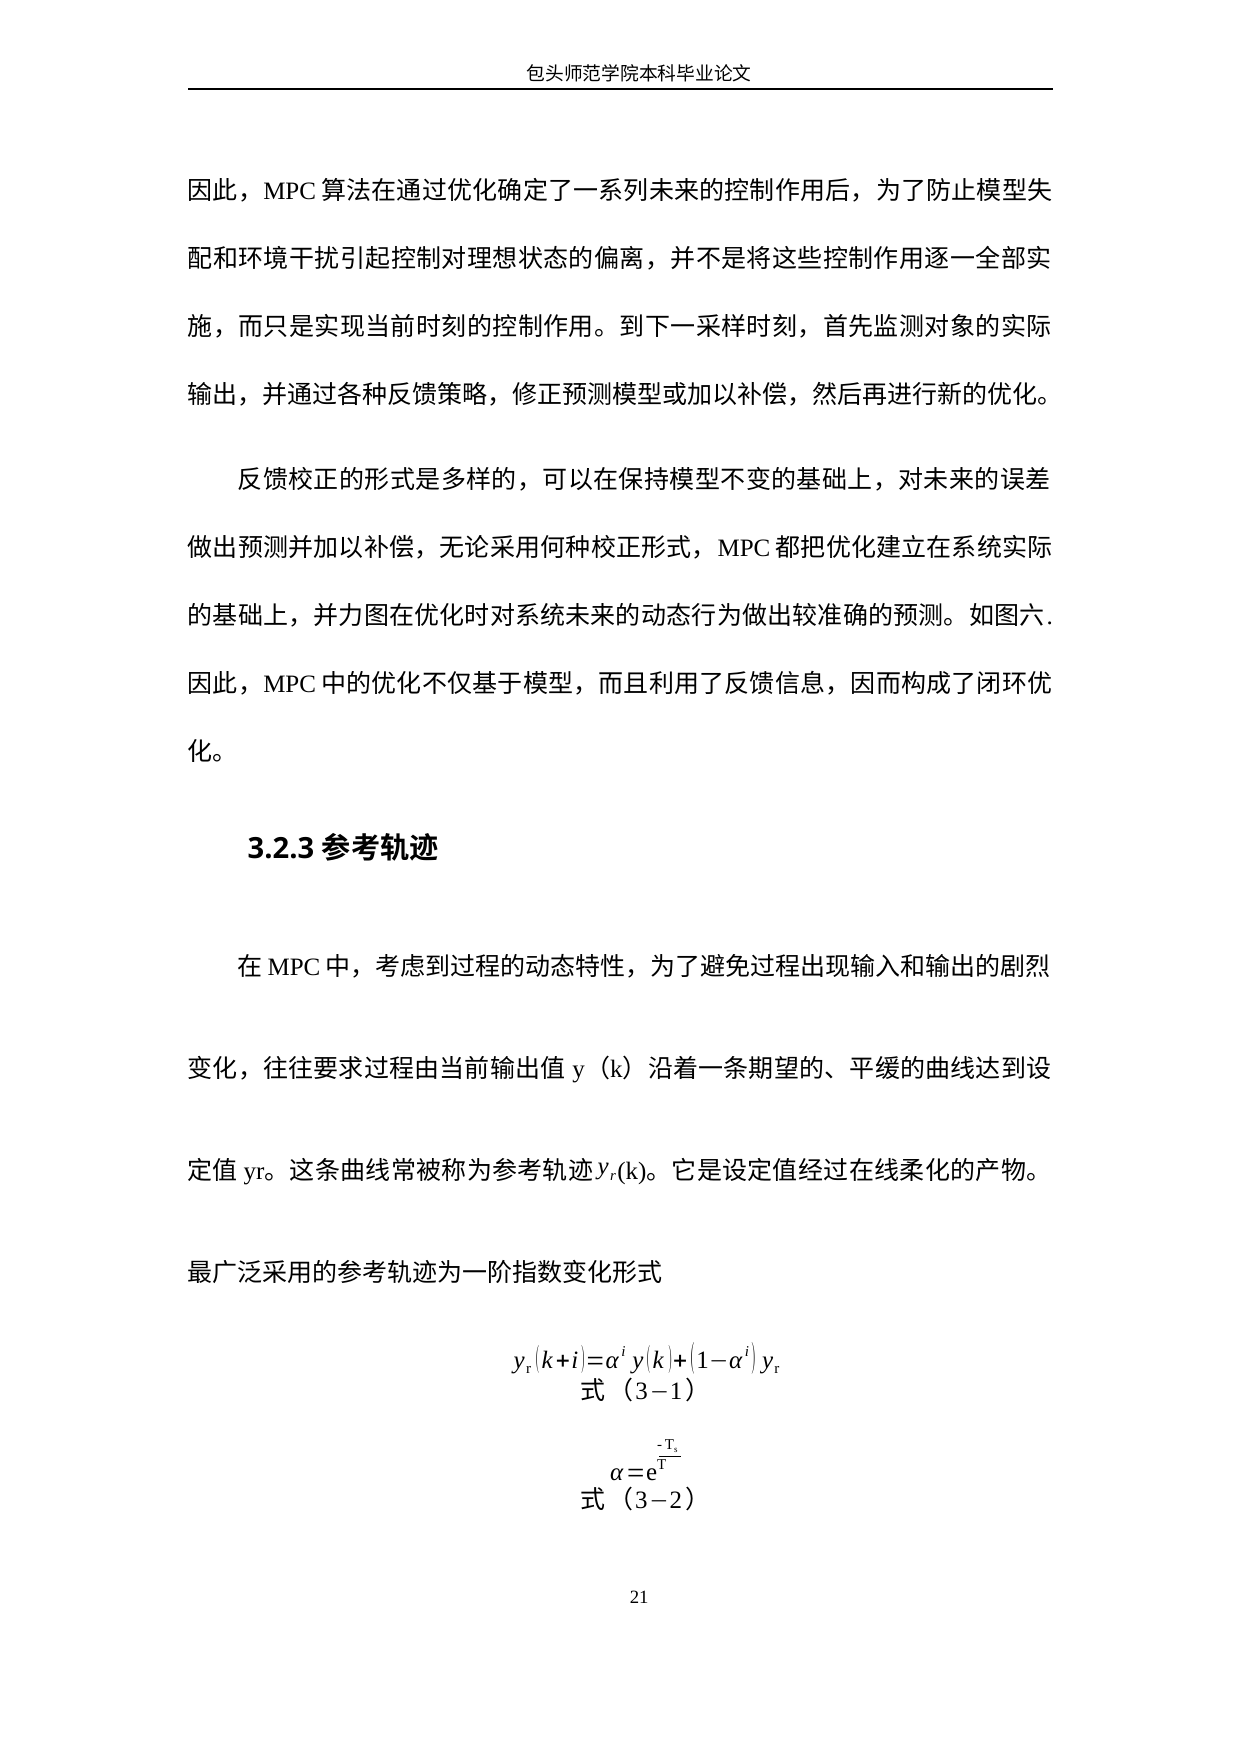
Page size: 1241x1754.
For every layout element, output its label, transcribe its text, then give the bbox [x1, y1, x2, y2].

subtitle 3.2.3 参考轨迹 [187, 812, 1053, 880]
text 反馈校正的形式是多样的，可以在保持模型不变的基础上，对未来的误差做出预测并加以补偿，无论采用何种校正形式，MPC都把优化建立在系统实际的基础上，并力图在优化时对系统未来的动态行为做出较准确的预测。如图六.因此，MPC中的优化不仅基于模型，而且利用了反馈信息，因而构成了闭环优化。 [187, 443, 1053, 783]
text 在MPC中，考虑到过程的动态特性，为了避免过程出现输入和输出的剧烈变化，往往要求过程由当前输出值y（k）沿着一条期望的、平缓的曲线达到设定值yr。这条曲线常被称为参考轨迹(k)。它是设定值经过在线柔化的产物。最广泛采用的参考轨迹为一阶指数变化形式 [187, 931, 1053, 1304]
